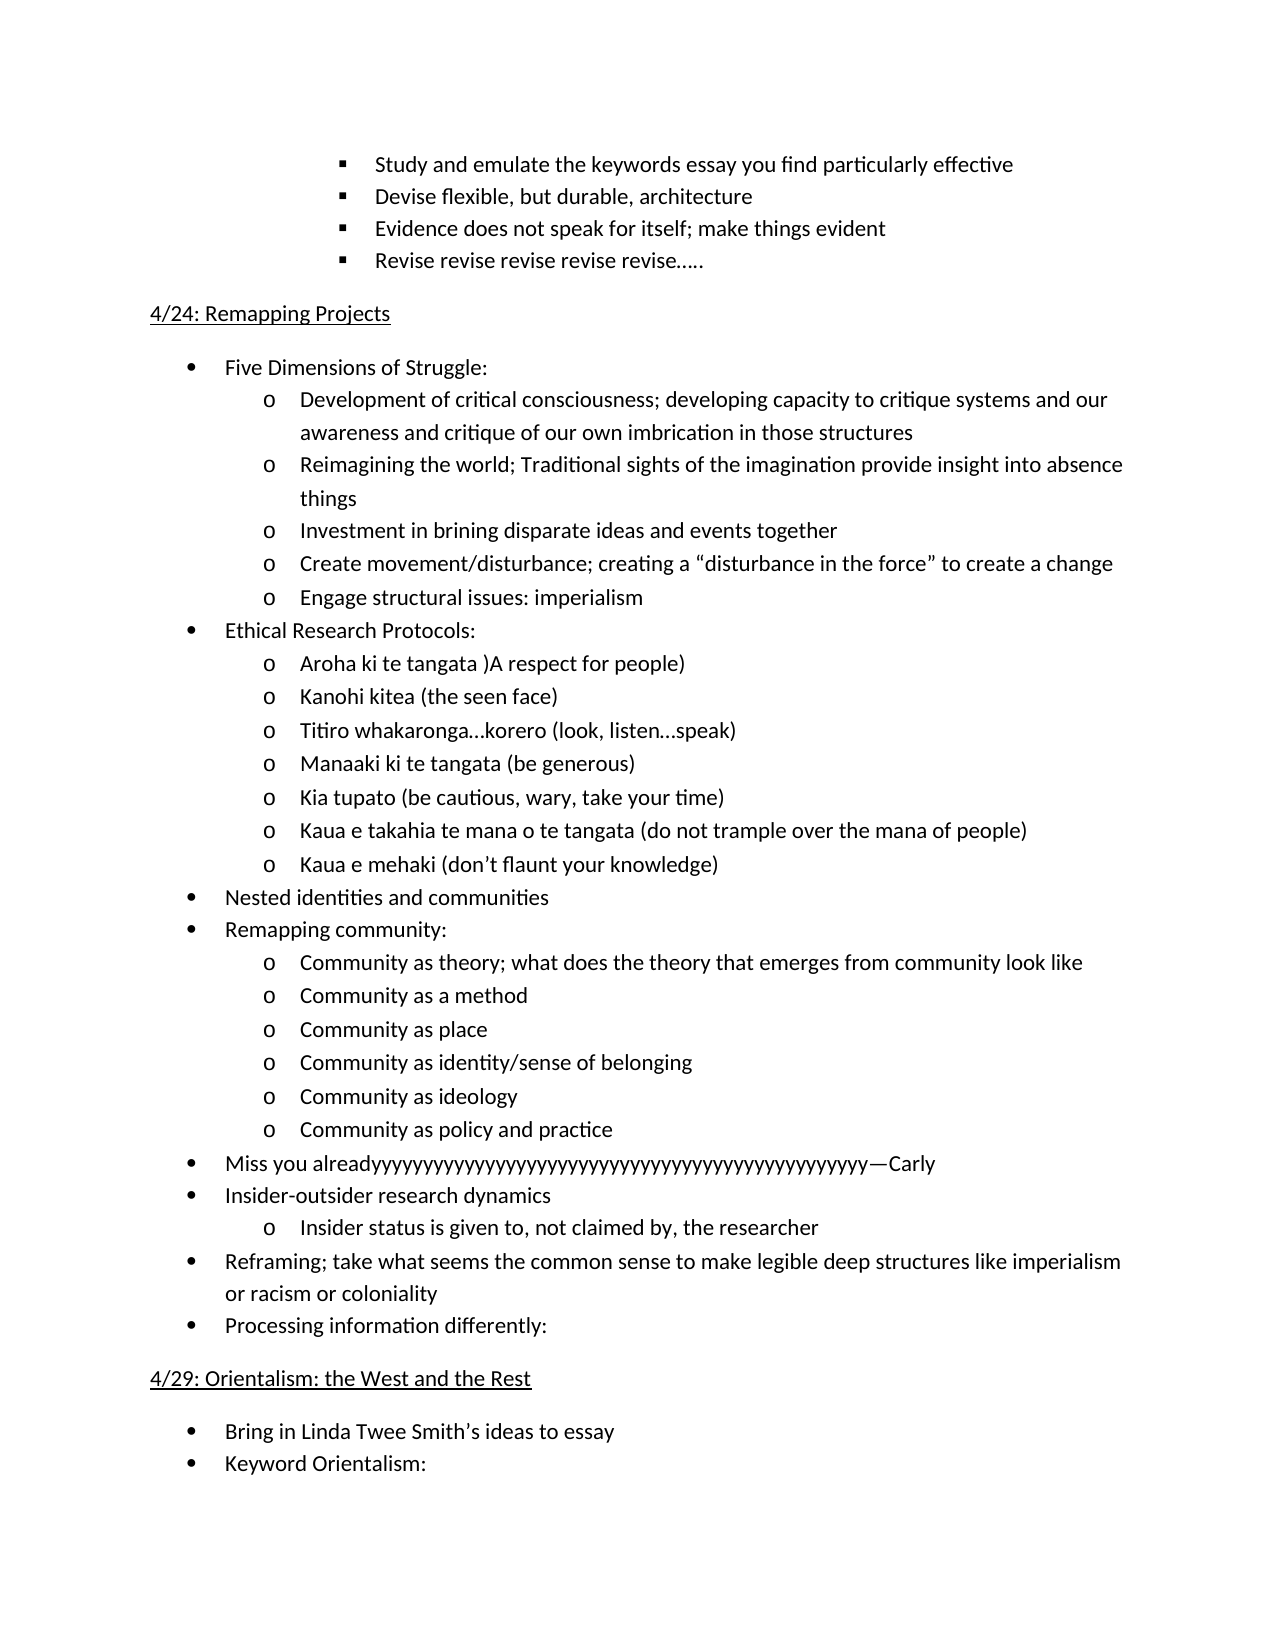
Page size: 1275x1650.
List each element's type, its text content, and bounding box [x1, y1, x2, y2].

list Processing information differently: [187, 1311, 1125, 1339]
list Reimagining the world; Traditional sights of the imagination provide insight into absence things [262, 450, 1125, 512]
list Revise revise revise revise revise….. [337, 247, 1125, 274]
text 4/24: Remapping Projects [150, 299, 1125, 328]
text 4/29: Orientalism: the West and the Rest [150, 1364, 1125, 1392]
list Manaaki ki te tangata (be generous) [262, 749, 1125, 778]
list Nested identities and communities [187, 883, 1125, 911]
list Community as place [262, 1015, 1125, 1044]
list Community as a method [262, 981, 1125, 1011]
list Keyword Orientalism: [187, 1449, 1125, 1478]
list Community as theory; what does the theory that emerges from community look like [262, 948, 1125, 977]
list Titiro whakaronga…korero (look, listen…speak) [262, 716, 1125, 745]
list Create movement/disturbance; creating a “disturbance in the force” to create a change [262, 549, 1125, 578]
list Kanohi kitea (the seen face) [262, 682, 1125, 711]
list Evidence does not speak for itself; make things evident [337, 214, 1125, 242]
list Aroha ki te tangata )A respect for people) [262, 649, 1125, 678]
list Community as ideology [262, 1082, 1125, 1111]
list Bring in Linda Twee Smith’s ideas to essay [187, 1417, 1125, 1445]
list Reframing; take what seems the common sense to make legible deep structures like imperialism or racism or coloniality [187, 1247, 1125, 1307]
list Study and emulate the keywords essay you find particularly effective [337, 150, 1125, 178]
list Kia tupato (be cautious, wary, take your time) [262, 783, 1125, 812]
list Kaua e takahia te mana o te tangata (do not trample over the mana of people) [262, 816, 1125, 846]
list Insider-outsider research dynamics [187, 1181, 1125, 1209]
list Devise flexible, but durable, architecture [337, 182, 1125, 210]
list Ethical Research Protocols: [187, 616, 1125, 644]
list Miss you alreadyyyyyyyyyyyyyyyyyyyyyyyyyyyyyyyyyyyyyyyyyyyyyyyy—Carly [187, 1149, 1125, 1177]
list Five Dimensions of Struggle: [187, 353, 1125, 381]
list Community as policy and practice [262, 1116, 1125, 1145]
list Kaua e mehaki (don’t flaunt your knowledge) [262, 850, 1125, 879]
list Engage structural issues: imperialism [262, 583, 1125, 612]
list Insider status is given to, not claimed by, the researcher [262, 1213, 1125, 1243]
list Investment in brining disparate ideas and events together [262, 516, 1125, 545]
list Development of critical consciousness; developing capacity to critique systems and our awareness and critique of our own imbrication in those structures [262, 385, 1125, 446]
list Community as identity/sense of belonging [262, 1048, 1125, 1078]
list Remapping community: [187, 916, 1125, 944]
